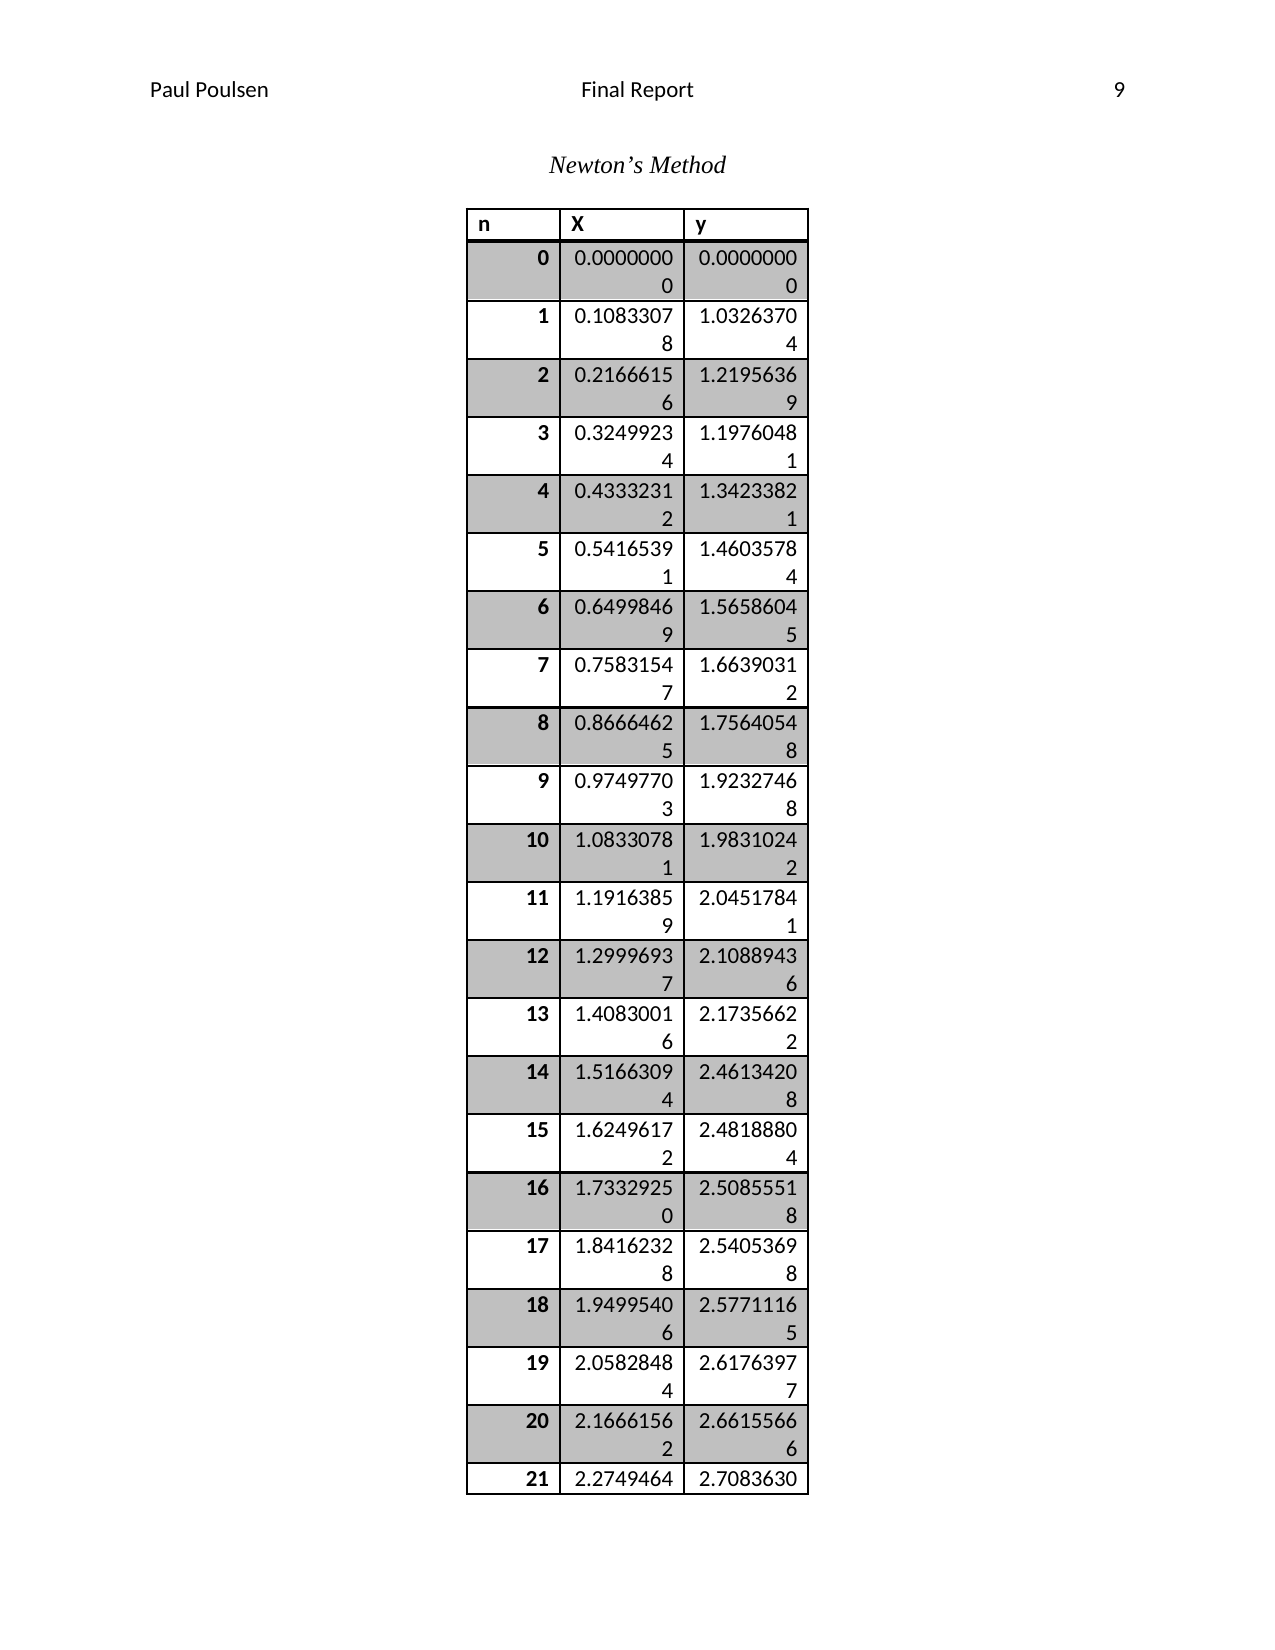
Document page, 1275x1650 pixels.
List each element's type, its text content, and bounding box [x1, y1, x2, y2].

table_cell 17 [468, 1232, 559, 1288]
table_cell 0.00000000 [685, 243, 807, 299]
table_cell 0.64998469 [561, 592, 683, 648]
table_cell 0.00000000 [561, 243, 683, 299]
table_cell 4 [468, 476, 559, 532]
table_cell 1.21956369 [685, 360, 807, 416]
table_cell 2.54053698 [685, 1232, 807, 1288]
text Newton’s Method [150, 150, 1125, 179]
table_cell 0.97497703 [561, 767, 683, 823]
table_cell 1.40830016 [561, 999, 683, 1055]
table_cell 1.08330781 [561, 825, 683, 881]
table_cell 1.51663094 [561, 1057, 683, 1113]
table_cell 1.46035784 [685, 534, 807, 590]
table_cell 0.10833078 [561, 302, 683, 358]
table_cell 1.56586045 [685, 592, 807, 648]
table_header X [561, 210, 683, 239]
table_cell 2.70836306 [685, 1464, 807, 1493]
table_cell 6 [468, 592, 559, 648]
table_cell 2.16661562 [561, 1406, 683, 1462]
table_cell 1.84162328 [561, 1232, 683, 1288]
table_cell 0.75831547 [561, 650, 683, 706]
table_cell 9 [468, 767, 559, 823]
table_cell 0 [468, 243, 559, 299]
table_cell 8 [468, 709, 559, 764]
table_cell 2 [468, 360, 559, 416]
table_header y [685, 210, 807, 239]
table_cell 2.05828484 [561, 1348, 683, 1404]
table_cell 13 [468, 999, 559, 1055]
table_cell 1.75640548 [685, 709, 807, 764]
table_cell 1.94995406 [561, 1290, 683, 1346]
table_cell 1.92327468 [685, 767, 807, 823]
table_cell 16 [468, 1174, 559, 1229]
table_cell 15 [468, 1115, 559, 1171]
table_cell 2.57711165 [685, 1290, 807, 1346]
table_cell 1.66390312 [685, 650, 807, 706]
table_cell 1.19163859 [561, 883, 683, 939]
table_cell 18 [468, 1290, 559, 1346]
table_cell 21 [468, 1464, 559, 1493]
table_cell 2.61763977 [685, 1348, 807, 1404]
table_cell 1.19760481 [685, 418, 807, 474]
table_cell 0.43332312 [561, 476, 683, 532]
table_cell 7 [468, 650, 559, 706]
table_cell 10 [468, 825, 559, 881]
table_cell 1.73329250 [561, 1174, 683, 1229]
table_cell 2.46134208 [685, 1057, 807, 1113]
table_cell 12 [468, 941, 559, 997]
table_cell 2.48188804 [685, 1115, 807, 1171]
table_cell 5 [468, 534, 559, 590]
table_cell 1.62496172 [561, 1115, 683, 1171]
table_cell 2.17356622 [685, 999, 807, 1055]
table_cell 0.21666156 [561, 360, 683, 416]
table_cell 3 [468, 418, 559, 474]
table_cell 2.10889436 [685, 941, 807, 997]
table_cell 1.29996937 [561, 941, 683, 997]
table_cell 19 [468, 1348, 559, 1404]
table_header n [468, 210, 559, 239]
table_cell 2.50855518 [685, 1174, 807, 1229]
table_cell 0.86664625 [561, 709, 683, 764]
table_cell 2.27494640 [561, 1464, 683, 1493]
table_cell 1.03263704 [685, 302, 807, 358]
table_cell 11 [468, 883, 559, 939]
table_cell 1.98310242 [685, 825, 807, 881]
table_cell 1 [468, 302, 559, 358]
table_cell 14 [468, 1057, 559, 1113]
table_cell 2.04517841 [685, 883, 807, 939]
table_cell 1.34233821 [685, 476, 807, 532]
table_cell 20 [468, 1406, 559, 1462]
table_cell 0.54165391 [561, 534, 683, 590]
table_cell 2.66155666 [685, 1406, 807, 1462]
table_cell 0.32499234 [561, 418, 683, 474]
